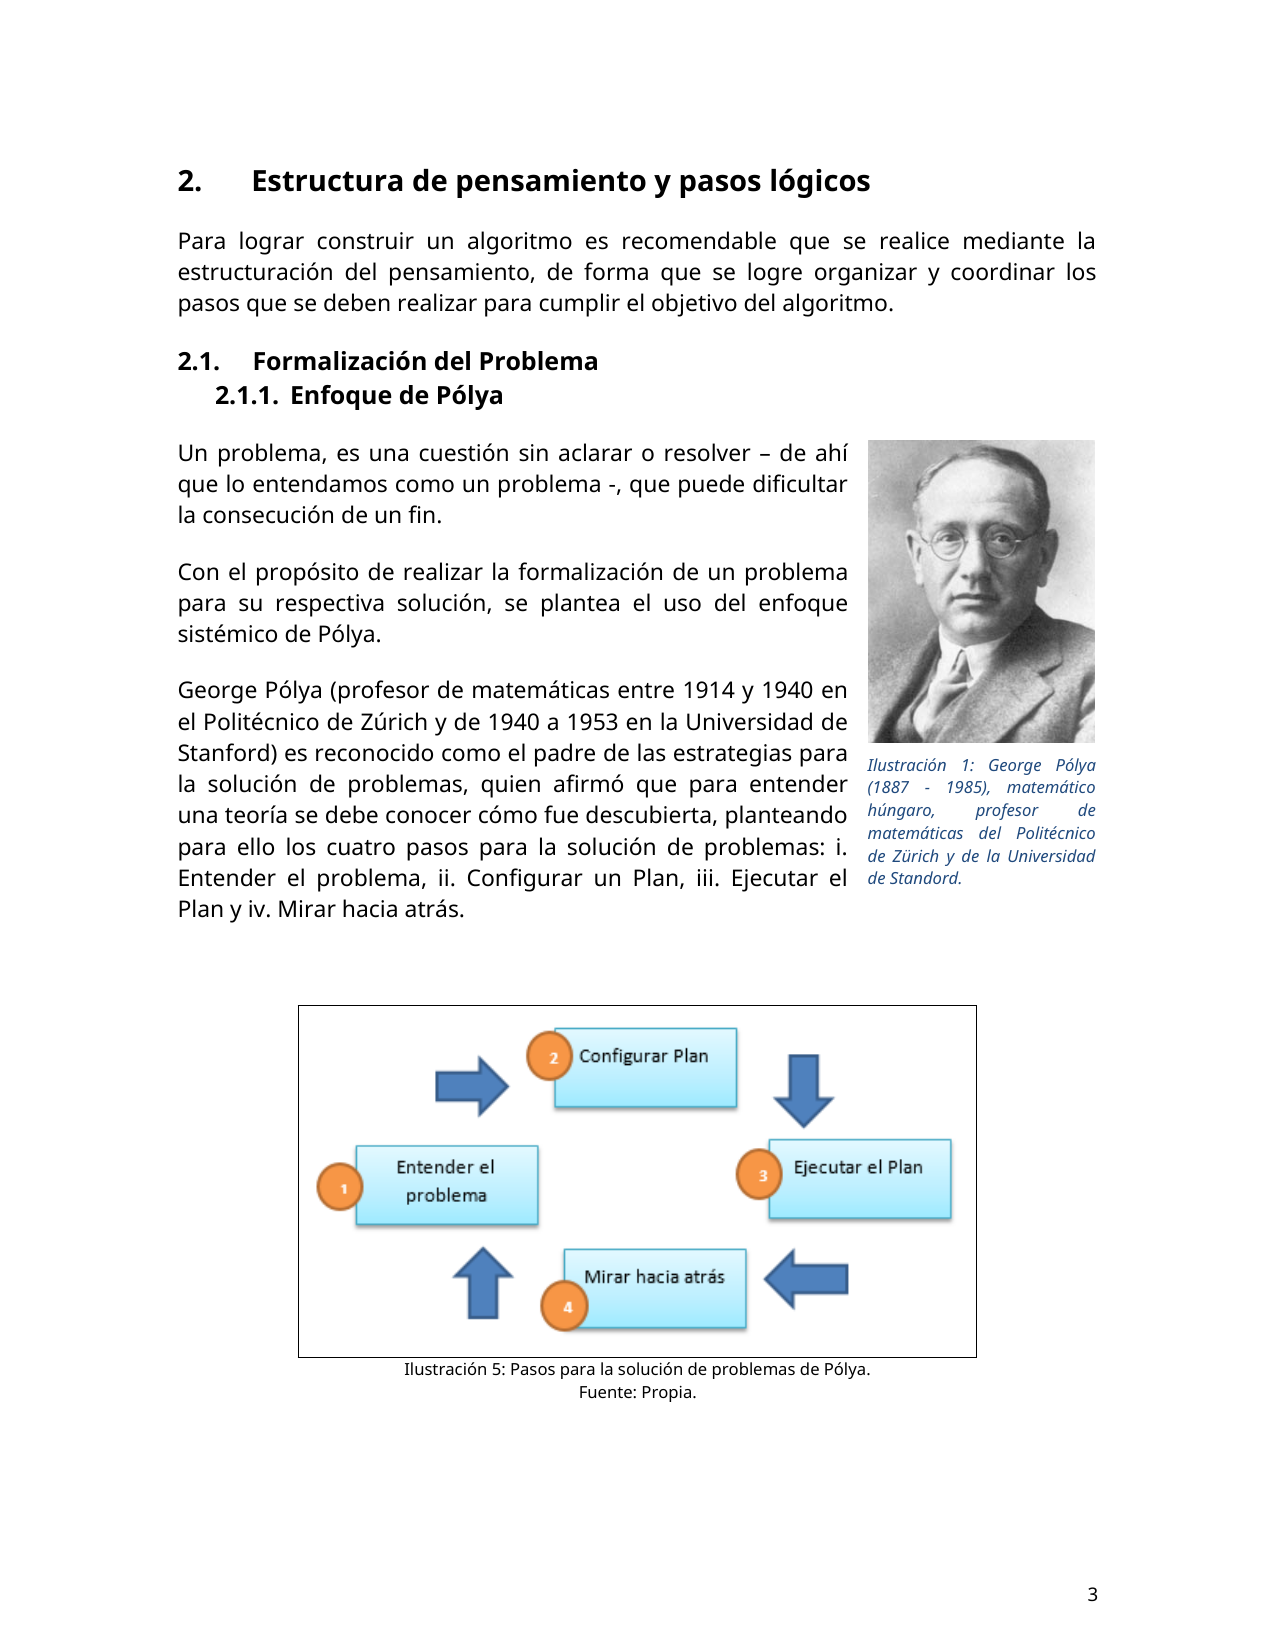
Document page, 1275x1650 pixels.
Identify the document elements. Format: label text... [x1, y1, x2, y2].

list Formalización del Problema [177, 343, 1098, 378]
subtitle Fuente: Propia. [177, 1380, 1098, 1403]
list Enfoque de Pólya [215, 378, 1098, 412]
subtitle Ilustración 5: Pasos para la solución de problemas de Pólya. [177, 1358, 1098, 1380]
text Para lograr construir un algoritmo es recomendable que se realice mediante la estructuración del pensamiento, de forma que se logre organizar y coordinar los pasos que se deben realizar para cumplir el objetivo del algoritmo. [177, 225, 1098, 318]
text George Pólya (profesor de matemáticas entre 1914 y 1940 en el Politécnico de Zúrich y de 1940 a 1953 en la Universidad de Stanford) es reconocido como el padre de las estrategias para la solución de problemas, quien afirmó que para entender una teoría se debe conocer cómo fue descubierta, planteando para ello los cuatro pasos para la solución de problemas: i. Entender el problema, ii. Configurar un Plan, iii. Ejecutar el Plan y iv. Mirar hacia atrás. [177, 674, 1098, 924]
picture [310, 1017, 966, 1346]
text Un problema, es una cuestión sin aclarar o resolver – de ahí que lo entendamos como un problema -, que puede dificultar la consecución de un fin. [177, 437, 1098, 530]
picture [867, 440, 1095, 743]
text Con el propósito de realizar la formalización de un problema para su respectiva solución, se plantea el uso del enfoque sistémico de Pólya. [177, 555, 867, 649]
table_header [299, 1006, 976, 1357]
list Estructura de pensamiento y pasos lógicos [177, 160, 1098, 200]
